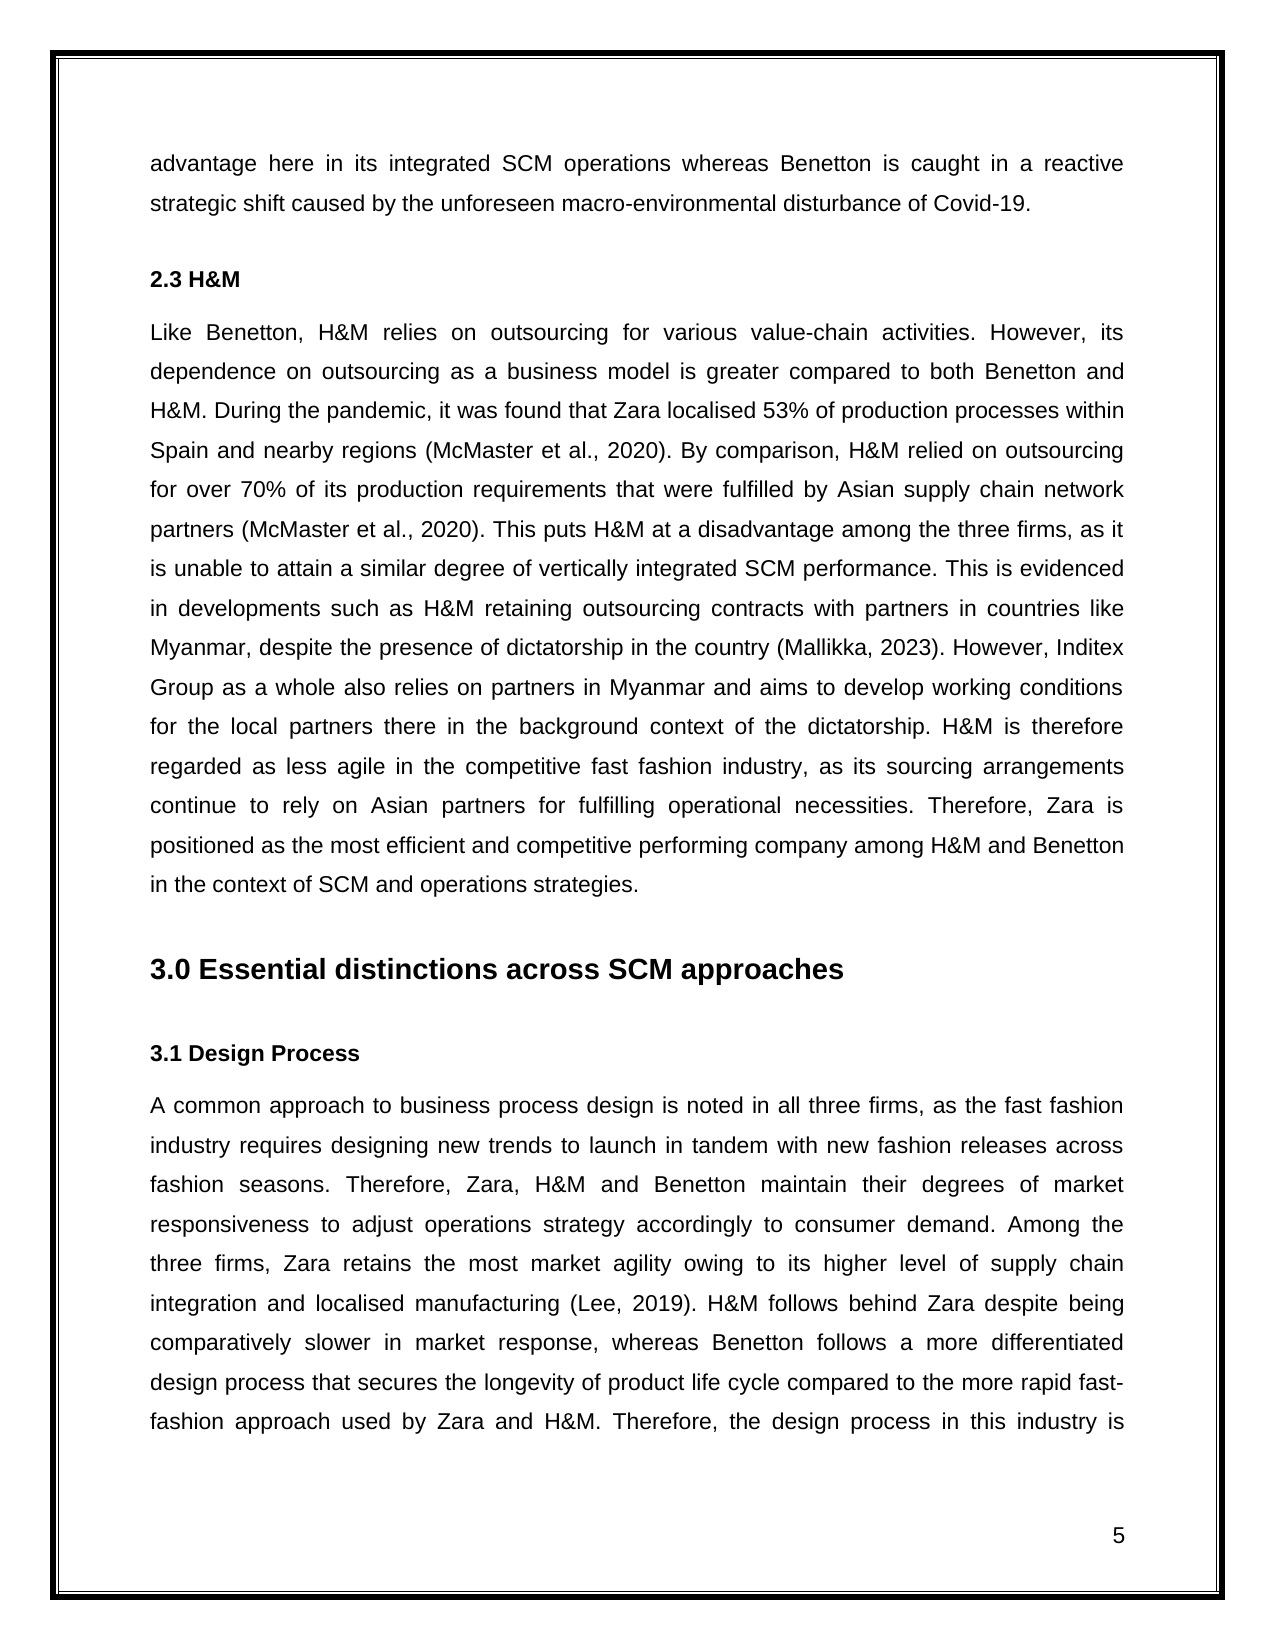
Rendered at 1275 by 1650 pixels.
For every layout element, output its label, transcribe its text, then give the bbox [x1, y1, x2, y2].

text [150, 1092, 1125, 1434]
subtitle 3.1 Design Process [150, 1040, 1125, 1066]
subtitle 2.3 H&M [150, 266, 1125, 293]
text Like Benetton, H&M relies on outsourcing for various value-chain activities. However, its dependence on outsourcing as a business model is greater compared to both Benetton and H&M. During the pandemic, it was found that Zara localised 53% of production processes within Spain and nearby regions (McMaster et al., 2020). By comparison, H&M relied on outsourcing for over 70% of its production requirements that were fulfilled by Asian supply chain network partners (McMaster et al., 2020). This puts H&M at a disadvantage among the three firms, as it is unable to attain a similar degree of vertically integrated SCM performance. This is evidenced in developments such as H&M retaining outsourcing contracts with partners in countries like Myanmar, despite the presence of dictatorship in the country (Mallikka, 2023). However, Inditex Group as a whole also relies on partners in Myanmar and aims to develop working conditions for the local partners there in the background context of the dictatorship. H&M is therefore regarded as less agile in the competitive fast fashion industry, as its sourcing arrangements continue to rely on Asian partners for fulfilling operational necessities. Therefore, Zara is positioned as the most efficient and competitive performing company among H&M and Benetton in the context of SCM and operations strategies. [150, 318, 1125, 897]
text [150, 150, 1125, 216]
subtitle 3.0 Essential distinctions across SCM approaches [150, 952, 1125, 986]
